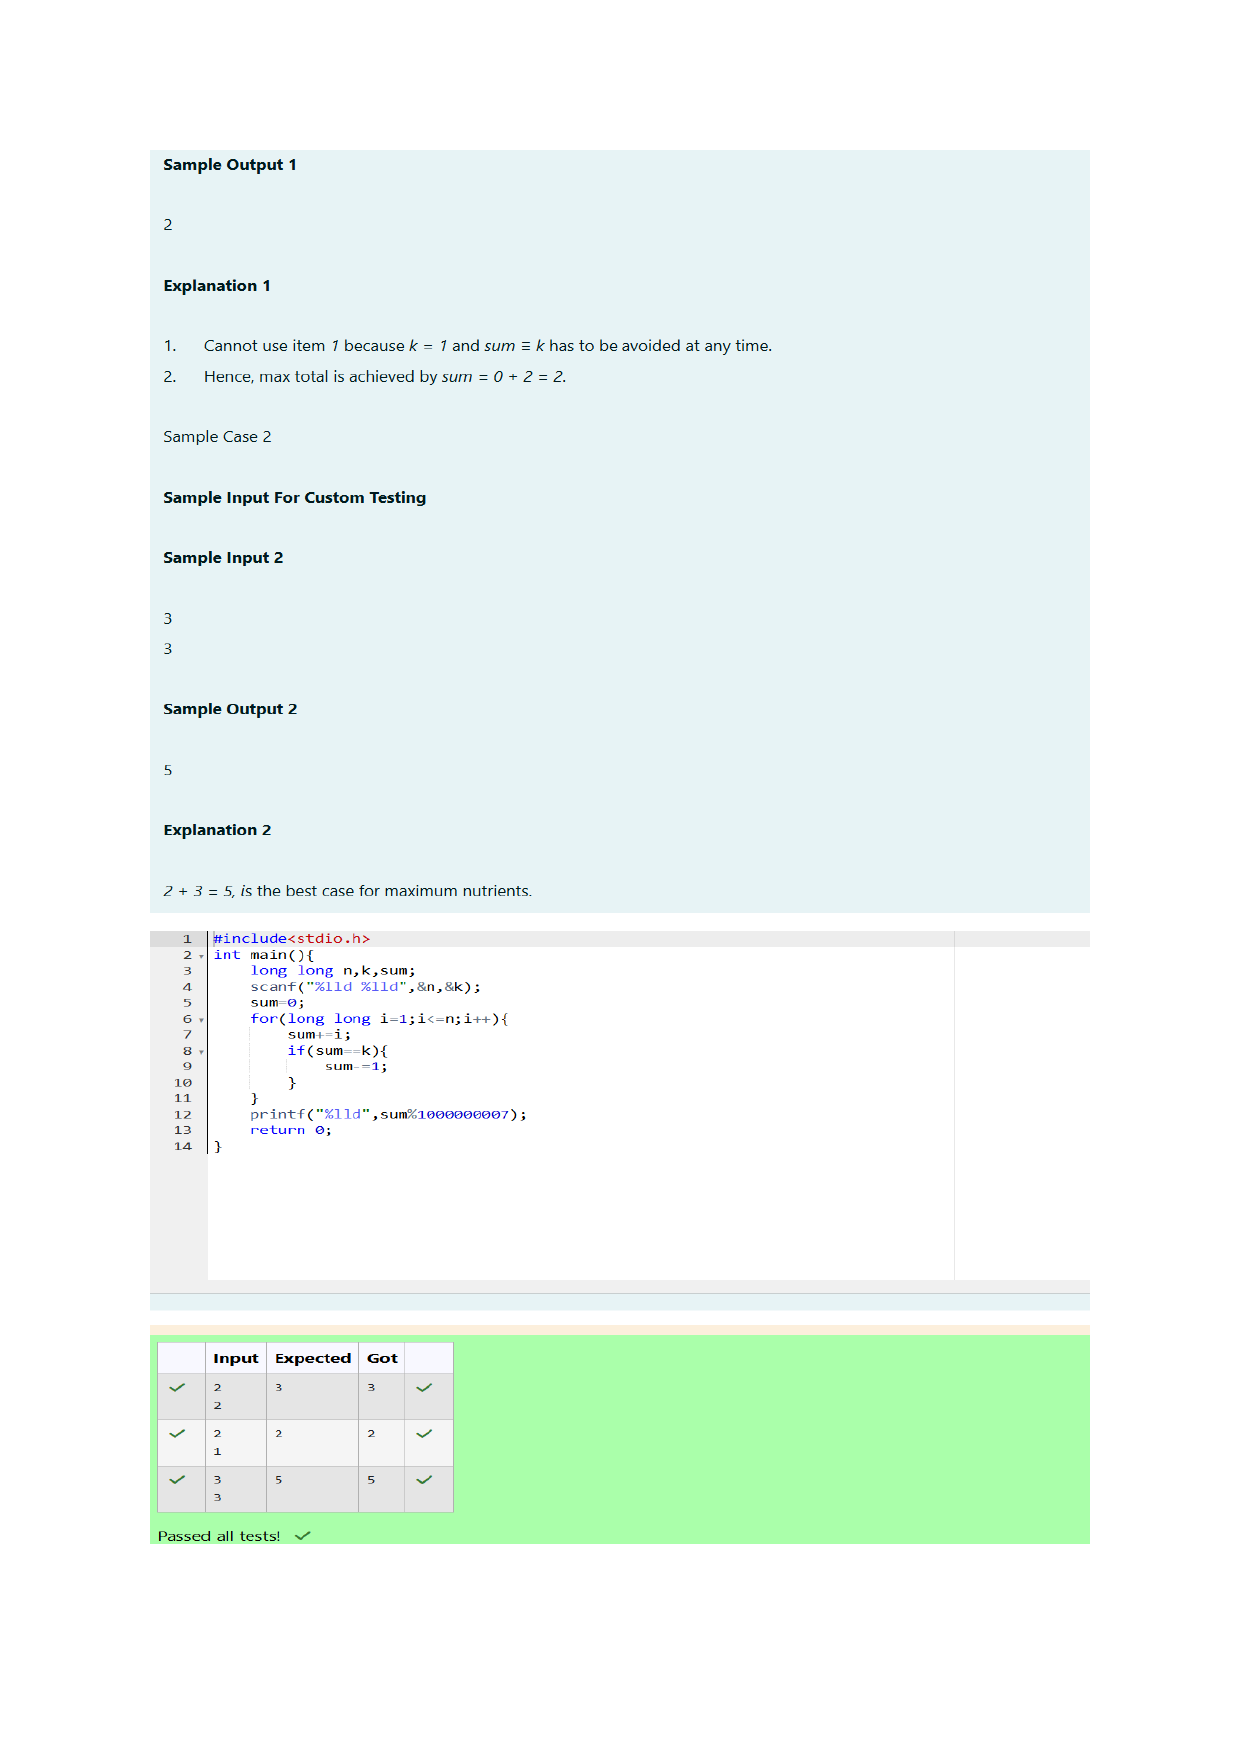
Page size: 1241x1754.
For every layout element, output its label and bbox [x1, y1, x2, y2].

picture [150, 150, 1090, 913]
picture [150, 931, 1090, 1544]
